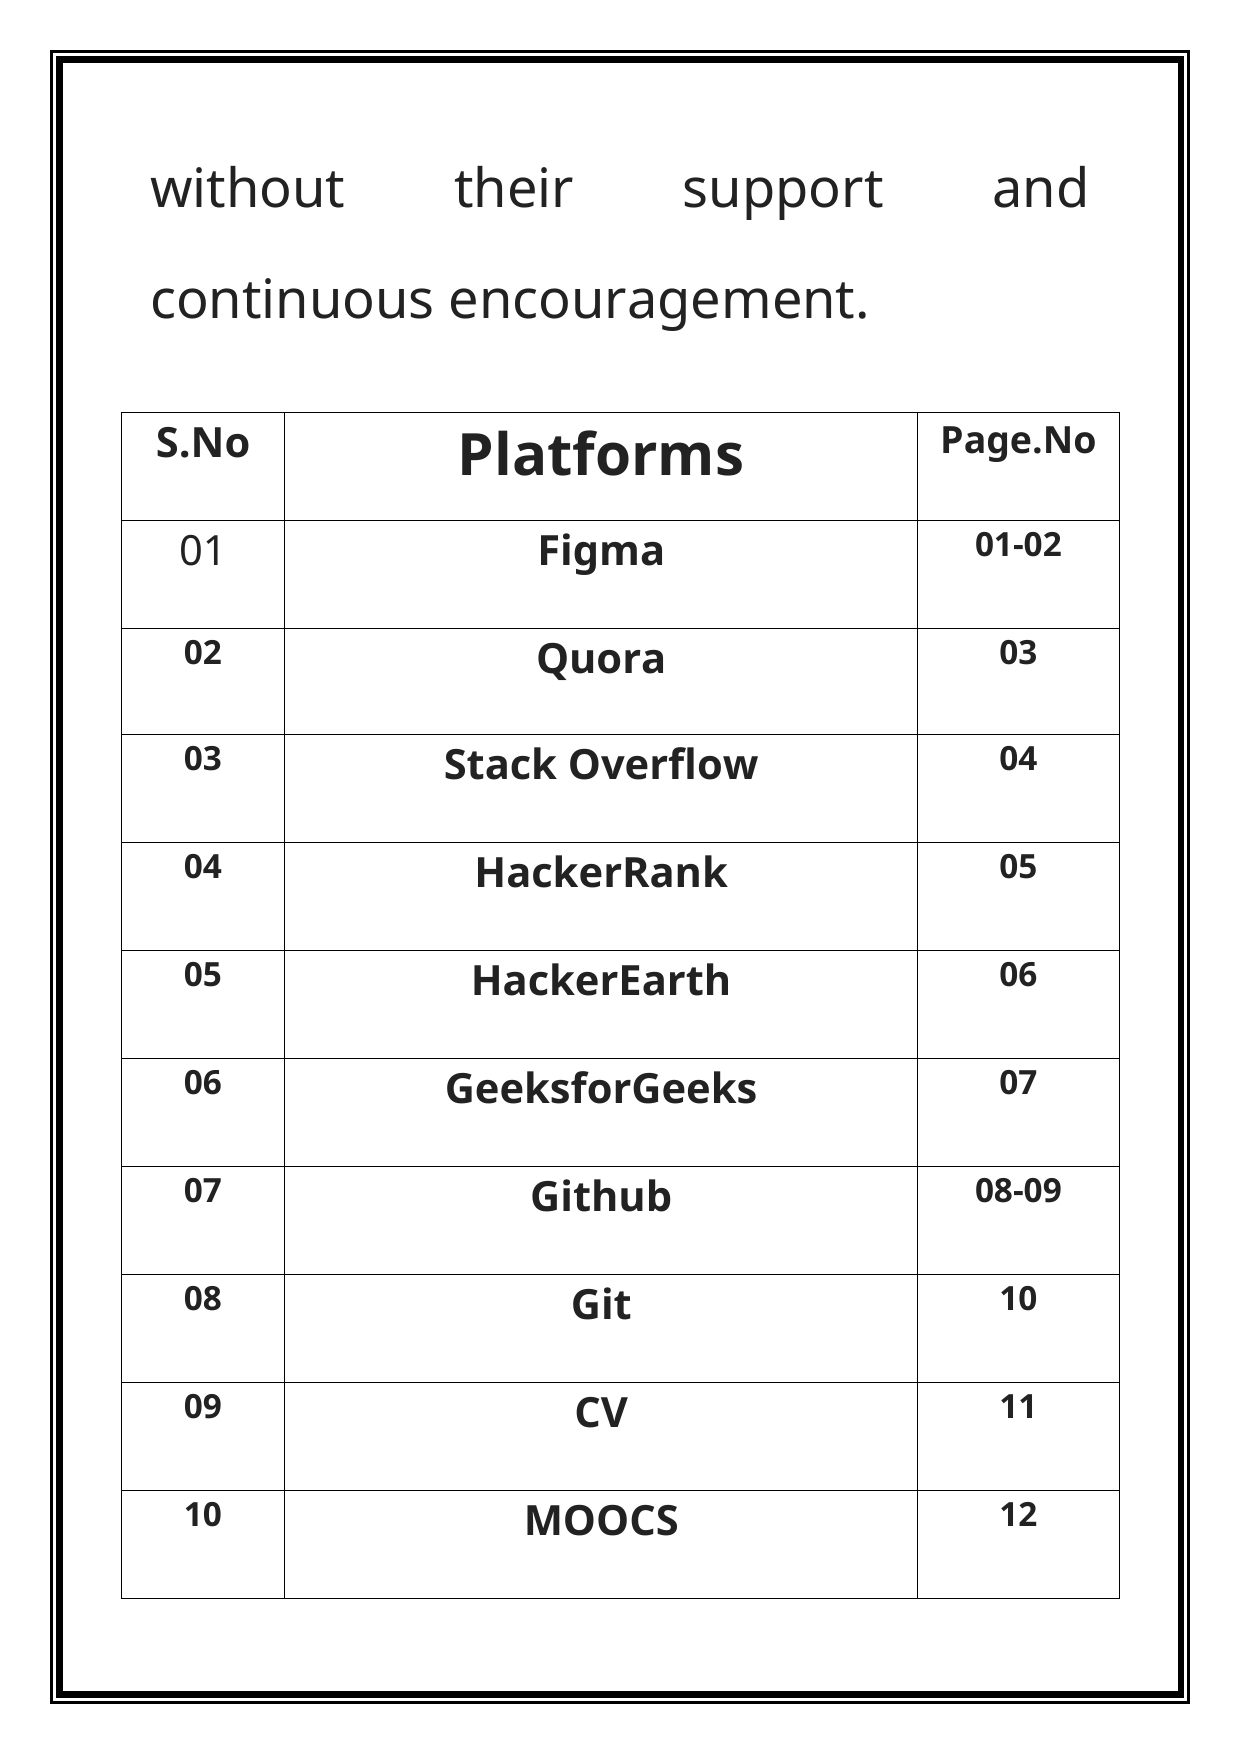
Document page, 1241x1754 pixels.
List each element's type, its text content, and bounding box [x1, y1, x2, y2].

table_cell 09 [122, 1383, 284, 1489]
table_cell 05 [122, 951, 284, 1058]
table_cell 11 [918, 1383, 1119, 1489]
table_cell 01-02 [918, 521, 1119, 628]
table_cell Figma [285, 521, 917, 628]
table_cell CV [285, 1383, 917, 1489]
table_cell 05 [918, 843, 1119, 950]
table_cell 01 [122, 521, 284, 628]
table_cell 10 [918, 1275, 1119, 1382]
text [150, 150, 1090, 334]
table_cell 06 [122, 1059, 284, 1166]
table_cell 04 [918, 735, 1119, 842]
table_cell HackerEarth [285, 951, 917, 1058]
table_cell GeeksforGeeks [285, 1059, 917, 1166]
table_cell 07 [918, 1059, 1119, 1166]
table_header Platforms [285, 413, 917, 520]
table_cell Quora [285, 629, 917, 734]
table_cell Git [285, 1275, 917, 1382]
table_cell Github [285, 1167, 917, 1274]
table_cell 04 [122, 843, 284, 950]
table_cell 10 [122, 1491, 284, 1597]
table_header S.No [122, 413, 284, 520]
table_cell Stack Overflow [285, 735, 917, 842]
table_cell HackerRank [285, 843, 917, 950]
table_cell 06 [918, 951, 1119, 1058]
table_cell 03 [122, 735, 284, 842]
table_cell 02 [122, 629, 284, 734]
table_cell 03 [918, 629, 1119, 734]
table_cell 07 [122, 1167, 284, 1274]
table_cell 08-09 [918, 1167, 1119, 1274]
table_cell 12 [918, 1491, 1119, 1597]
table_cell MOOCS [285, 1491, 917, 1597]
table_cell 08 [122, 1275, 284, 1382]
table_header Page.No [918, 413, 1119, 520]
